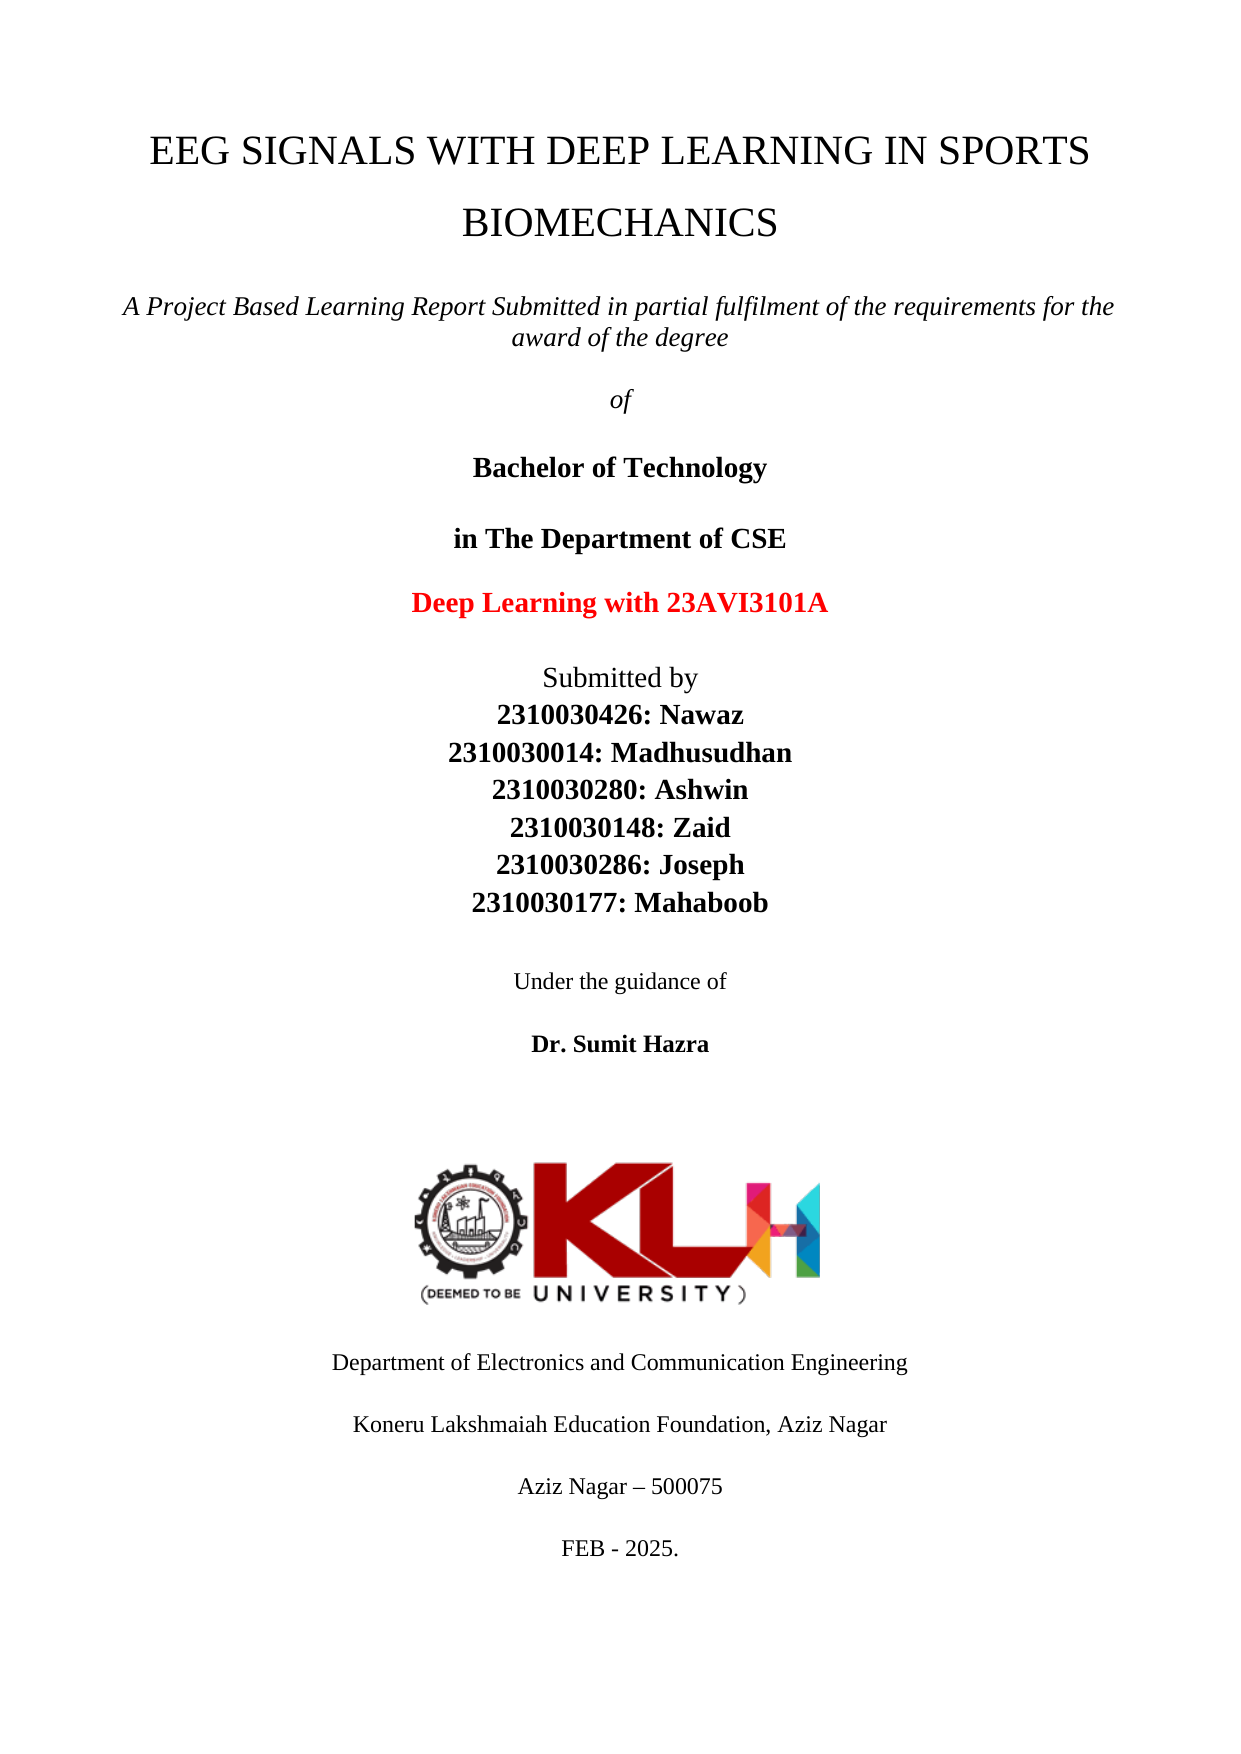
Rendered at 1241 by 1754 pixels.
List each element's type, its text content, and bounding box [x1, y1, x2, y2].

text Bachelor of Technology [93, 450, 1147, 483]
text Department of Electronics and Communication Engineering [93, 1348, 1147, 1375]
text 2310030148: Zaid [93, 817, 1147, 842]
text A Project Based Learning Report Submitted in partial fulfilment of the requirements for the award of the degree [93, 290, 1147, 352]
text 2310030014: Madhusudhan [93, 742, 1147, 767]
text Aziz Nagar – 500075 [93, 1472, 1147, 1500]
picture [406, 1155, 834, 1313]
text 2310030177: Mahaboob [93, 892, 1147, 917]
text 2310030280: Ashwin [93, 780, 1147, 805]
text Under the guidance of [93, 967, 1147, 995]
text FEB - 2025. [93, 1534, 1147, 1562]
text Submitted by [93, 667, 1147, 692]
text of [93, 383, 1147, 414]
text in The Department of CSE [93, 521, 1147, 555]
text Koneru Lakshmaiah Education Foundation, Aziz Nagar [93, 1410, 1147, 1438]
text Deep Learning with 23AVI3101A [93, 592, 1147, 617]
text Dr. Sumit Hazra [93, 1029, 1147, 1058]
text 2310030426: Nawaz [93, 705, 1147, 730]
text EEG SIGNALS WITH DEEP LEARNING IN SPORTS BIOMECHANICS [93, 125, 1147, 245]
text 2310030286: Joseph [93, 855, 1147, 880]
